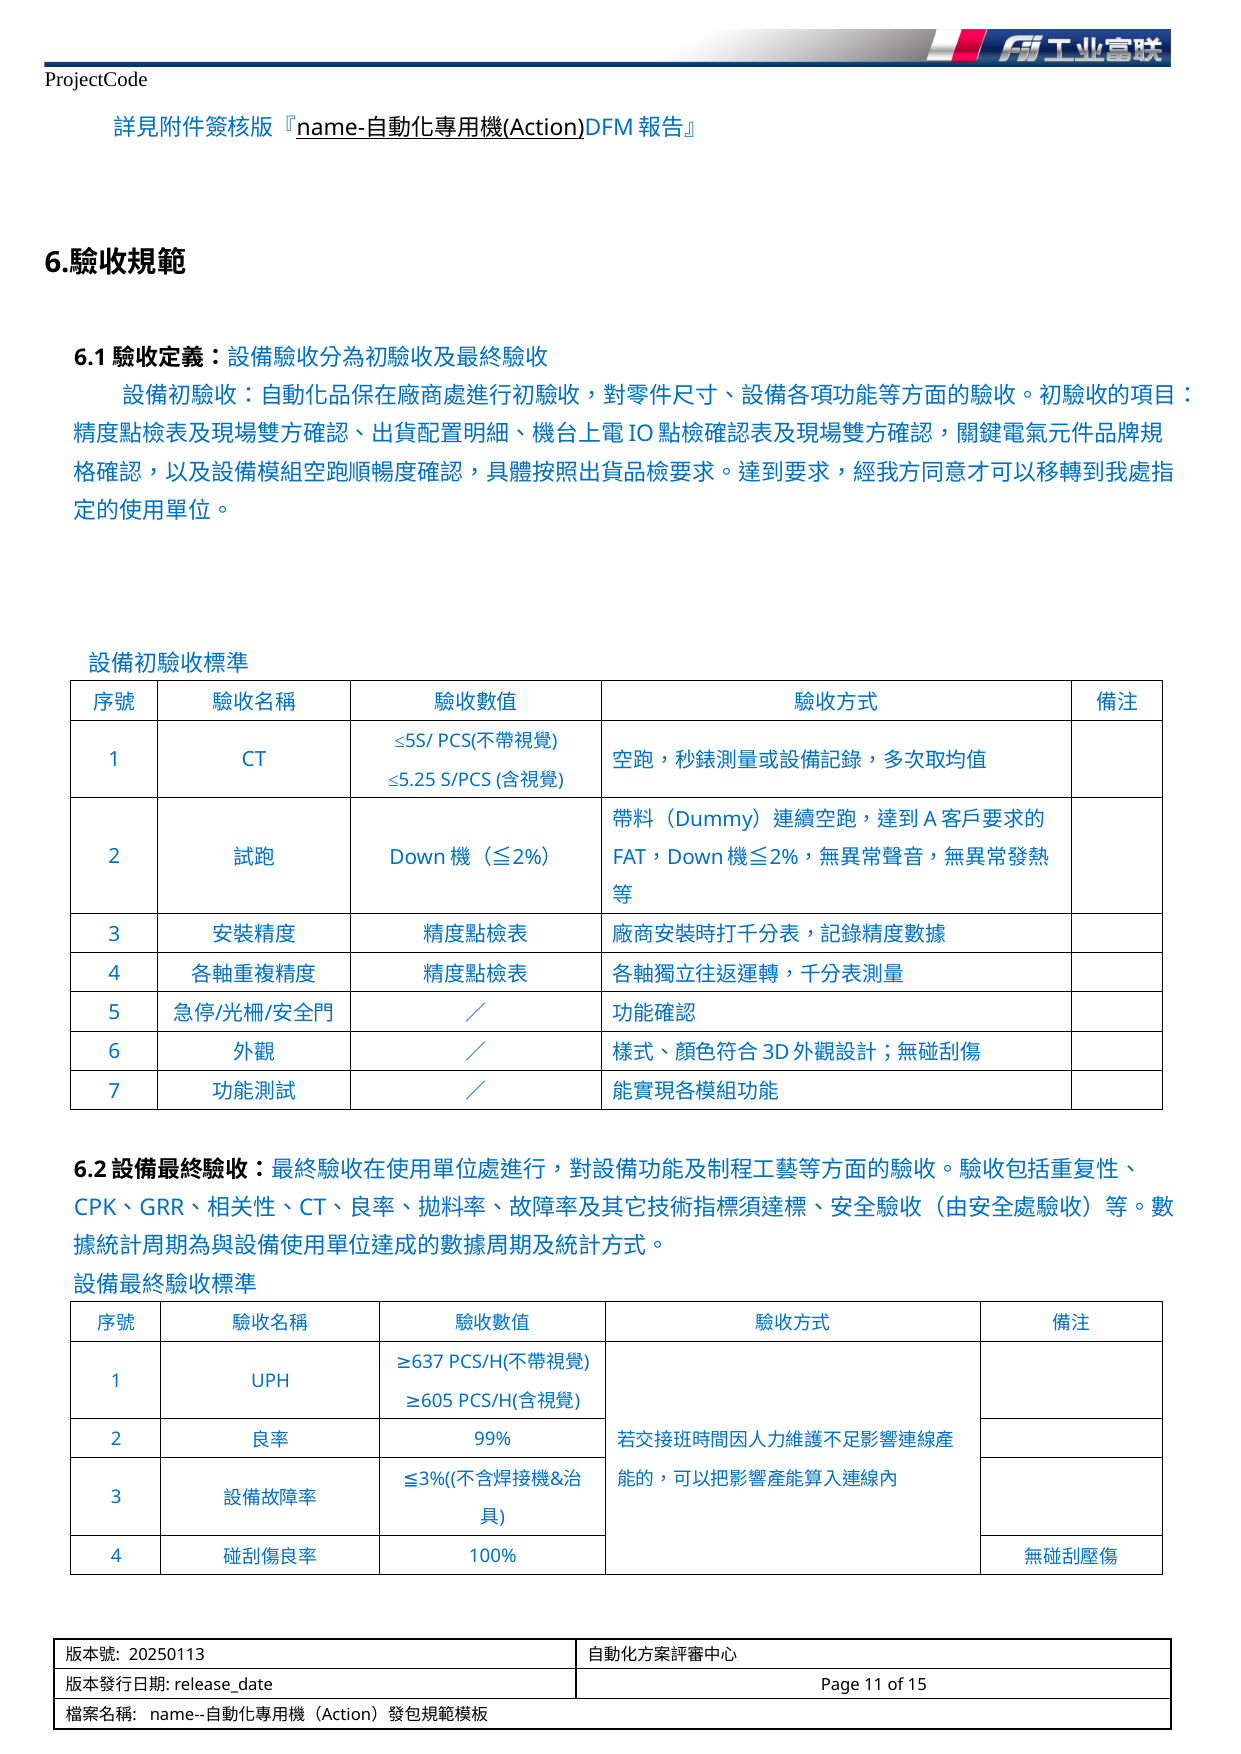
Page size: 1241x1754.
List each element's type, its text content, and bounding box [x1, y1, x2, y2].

table_cell 功能測試 [158, 1071, 350, 1109]
text 設備初驗收標準 [88, 642, 1181, 680]
table_cell 4 [71, 953, 157, 991]
table_cell 若交接班時間因人力維護不足影響連線產能的，可以把影響產能算入連線內 [606, 1342, 980, 1574]
table_cell 碰刮傷良率 [161, 1536, 379, 1574]
table_cell 空跑，秒錶測量或設備記錄，多次取均值 [602, 721, 1071, 797]
table_cell 急停/光柵/安全門 [158, 992, 350, 1031]
text 6.驗收規範 [44, 221, 1181, 298]
table_header 備注 [1072, 681, 1162, 719]
table_cell [1072, 1032, 1162, 1070]
table_cell 2 [71, 1419, 160, 1457]
table_cell 能實現各模組功能 [602, 1071, 1071, 1109]
table_cell 4 [71, 1536, 160, 1574]
table_cell 帶料（Dummy）連續空跑，達到A客戶要求的FAT，Down機≦2%，無異常聲音，無異常發熱等 [602, 798, 1071, 913]
table_cell 5 [71, 992, 157, 1031]
table_cell 精度點檢表 [351, 953, 601, 991]
text 6.1 驗收定義：設備驗收分為初驗收及最終驗收 [74, 336, 1181, 374]
table_cell 2 [71, 798, 157, 913]
table_cell 外觀 [158, 1032, 350, 1070]
table_header 序號 [71, 1302, 160, 1341]
table_cell 1 [71, 1342, 160, 1418]
table_cell [1072, 992, 1162, 1031]
text 詳見附件簽核版『name-自動化專用機(Action)DFM報告』 [44, 107, 1181, 145]
table_cell [1072, 1071, 1162, 1109]
table_cell 3 [71, 914, 157, 952]
table_cell 7 [71, 1071, 157, 1109]
table_header 驗收數值 [351, 681, 601, 719]
table_cell 100% [380, 1536, 605, 1574]
table_cell 廠商安裝時打千分表，記錄精度數據 [602, 914, 1071, 952]
table_cell 99% [380, 1419, 605, 1457]
table_cell 各軸重複精度 [158, 953, 350, 991]
table_cell 各軸獨立往返運轉，千分表測量 [602, 953, 1071, 991]
table_cell [981, 1342, 1162, 1418]
table_cell 樣式、顏色符合3D外觀設計；無碰刮傷 [602, 1032, 1071, 1070]
table_header 驗收名稱 [158, 681, 350, 719]
table_cell UPH [161, 1342, 379, 1418]
table_cell [1072, 798, 1162, 913]
table_cell 3 [71, 1458, 160, 1535]
table_cell 精度點檢表 [351, 914, 601, 952]
table_cell 功能確認 [602, 992, 1071, 1031]
table_header 驗收數值 [380, 1302, 605, 1341]
table_cell ≥637 PCS/H(不帶視覺) ≥605 PCS/H(含視覺) [380, 1342, 605, 1418]
table_cell 試跑 [158, 798, 350, 913]
table_cell [1072, 953, 1162, 991]
table_cell [981, 1458, 1162, 1535]
table_cell ／ [351, 1032, 601, 1070]
table_header 序號 [71, 681, 157, 719]
table_cell ≦3%((不含焊接機&治具) [380, 1458, 605, 1535]
table_header 備注 [981, 1302, 1162, 1341]
text 設備初驗收：自動化品保在廠商處進行初驗收，對零件尺寸、設備各項功能等方面的驗收。初驗收的項目：精度點檢表及現場雙方確認、出貨配置明細、機台上電IO點檢確認表及現場雙方確認，關鍵電氣元件品牌規格確認，以及設備模組空跑順暢度確認，具體按照出貨品檢要求。達到要求，經我方同意才可以移轉到我處指定的使用單位。 [74, 374, 1181, 527]
text 6.2設備最終驗收：最終驗收在使用單位處進行，對設備功能及制程工藝等方面的驗收。驗收包括重复性、CPK、GRR、相关性、CT、良率、拋料率、故障率及其它技術指標須達標、安全驗收（由安全處驗收）等。數據統計周期為與設備使用單位達成的數據周期及統計方式。 [74, 1148, 1181, 1263]
table_header 驗收方式 [602, 681, 1071, 719]
table_cell CT [158, 721, 350, 797]
table_cell 1 [71, 721, 157, 797]
table_cell 設備故障率 [161, 1458, 379, 1535]
table_cell ／ [351, 1071, 601, 1109]
picture [44, 29, 1171, 67]
table_header 驗收名稱 [161, 1302, 379, 1341]
table_cell ≤5S/ PCS(不帶視覺) ≤5.25 S/PCS (含視覺) [351, 721, 601, 797]
table_header 驗收方式 [606, 1302, 980, 1341]
table_cell [1072, 914, 1162, 952]
table_cell ／ [351, 992, 601, 1031]
table_cell Down機（≦2%） [351, 798, 601, 913]
table_cell 安裝精度 [158, 914, 350, 952]
text 設備最終驗收標準 [74, 1263, 1181, 1301]
table_cell 6 [71, 1032, 157, 1070]
table_cell [1072, 721, 1162, 797]
table_cell 無碰刮壓傷 [981, 1536, 1162, 1574]
table_cell [981, 1419, 1162, 1457]
table_cell 良率 [161, 1419, 379, 1457]
